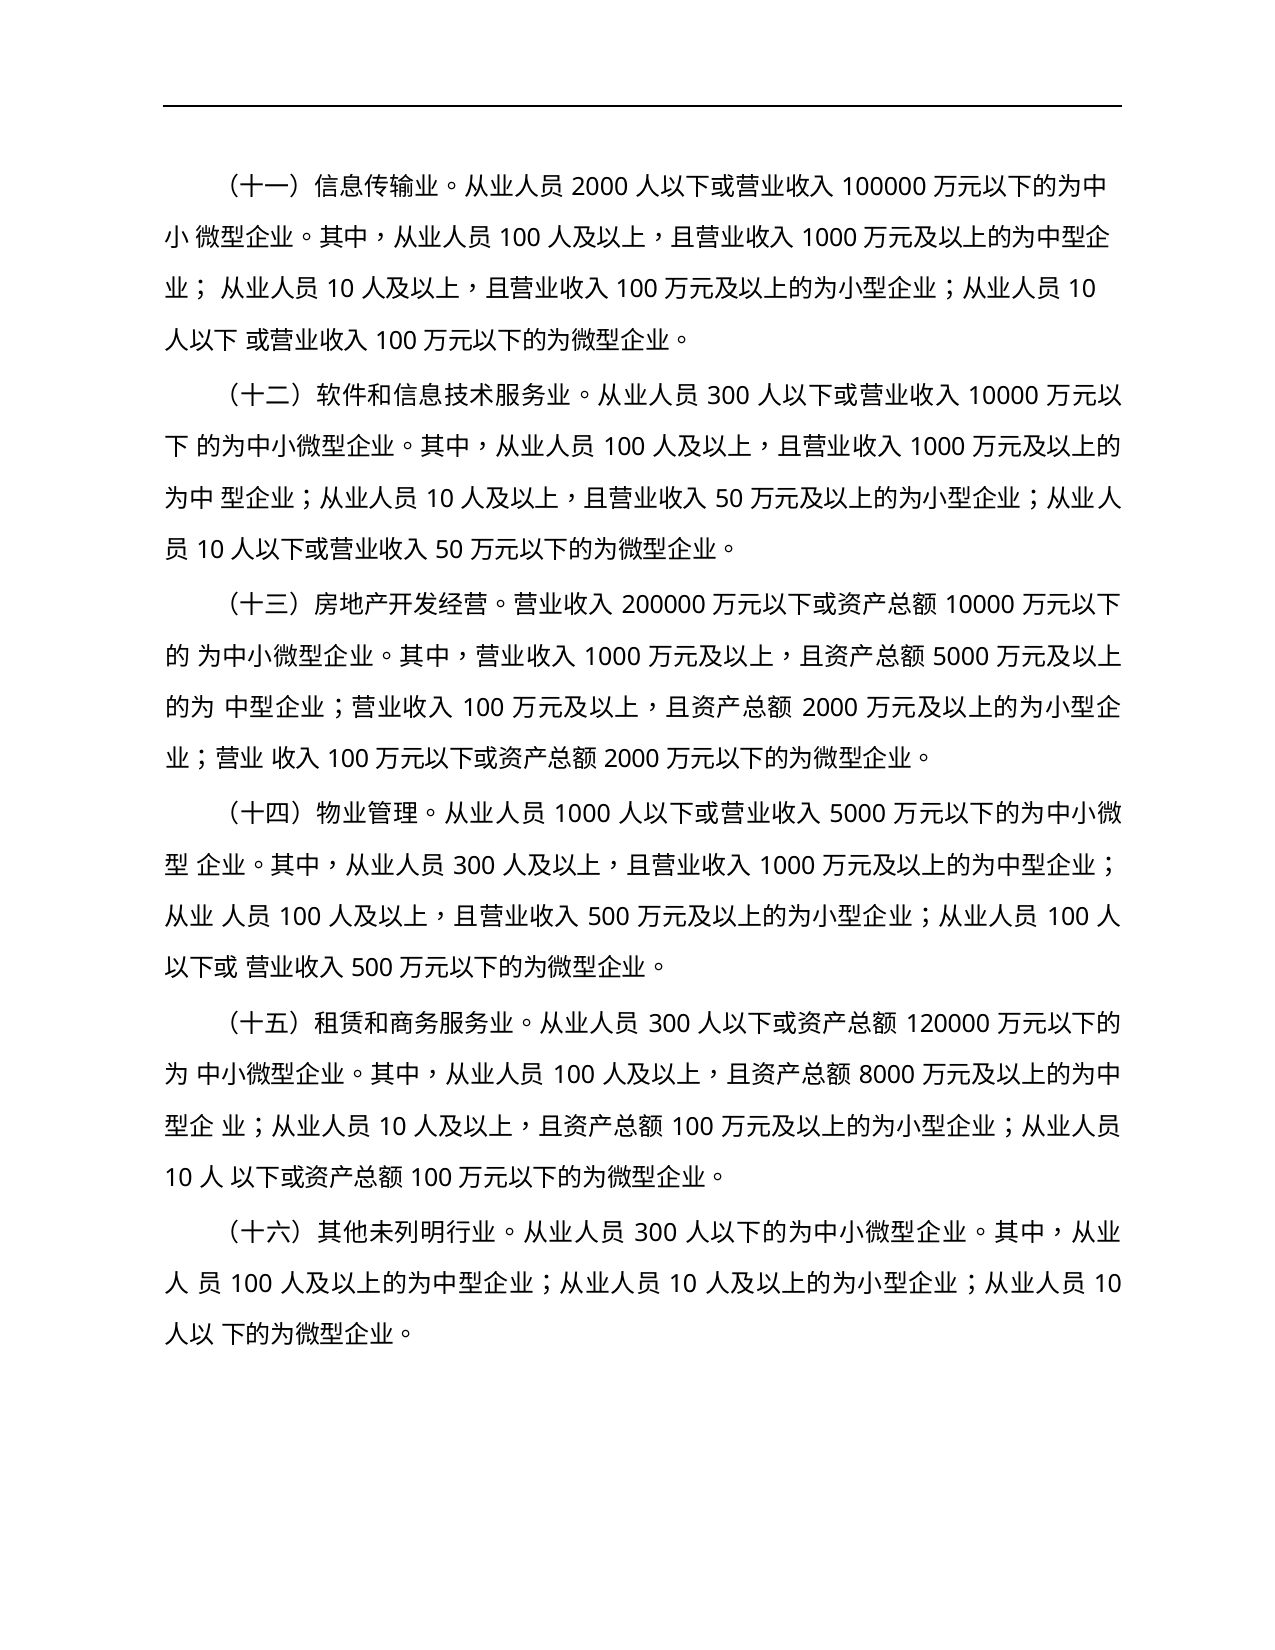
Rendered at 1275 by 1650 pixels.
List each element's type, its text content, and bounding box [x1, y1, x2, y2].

text （十五）租赁和商务服务业。从业人员 300 人以下或资产总额 120000 万元以下的为 中小微型企业。其中，从业人员 100 人及以上，且资产总额 8000 万元及以上的为中型企 业；从业人员 10 人及以上，且资产总额 100 万元及以上的为小型企业；从业人员 10 人 以下或资产总额 100 万元以下的为微型企业。 [164, 1005, 1122, 1193]
text （十二）软件和信息技术服务业。从业人员 300 人以下或营业收入 10000 万元以下 的为中小微型企业。其中，从业人员 100 人及以上，且营业收入 1000 万元及以上的为中 型企业；从业人员 10 人及以上，且营业收入 50 万元及以上的为小型企业；从业人员 10 人以下或营业收入 50 万元以下的为微型企业。 [164, 377, 1122, 566]
text （十一）信息传输业。从业人员 2000 人以下或营业收入 100000 万元以下的为中小 微型企业。其中，从业人员 100 人及以上，且营业收入 1000 万元及以上的为中型企业； 从业人员 10 人及以上，且营业收入 100 万元及以上的为小型企业；从业人员 10 人以下 或营业收入 100 万元以下的为微型企业。 [164, 168, 1122, 356]
text （十四）物业管理。从业人员 1000 人以下或营业收入 5000 万元以下的为中小微型 企业。其中，从业人员 300 人及以上，且营业收入 1000 万元及以上的为中型企业；从业 人员 100 人及以上，且营业收入 500 万元及以上的为小型企业；从业人员 100 人以下或 营业收入 500 万元以下的为微型企业。 [164, 796, 1122, 984]
text （十六）其他未列明行业。从业人员 300 人以下的为中小微型企业。其中，从业人 员 100 人及以上的为中型企业；从业人员 10 人及以上的为小型企业；从业人员 10 人以 下的为微型企业。 [164, 1215, 1122, 1351]
text （十三）房地产开发经营。营业收入 200000 万元以下或资产总额 10000 万元以下的 为中小微型企业。其中，营业收入 1000 万元及以上，且资产总额 5000 万元及以上的为 中型企业；营业收入 100 万元及以上，且资产总额 2000 万元及以上的为小型企业；营业 收入 100 万元以下或资产总额 2000 万元以下的为微型企业。 [165, 587, 1122, 775]
